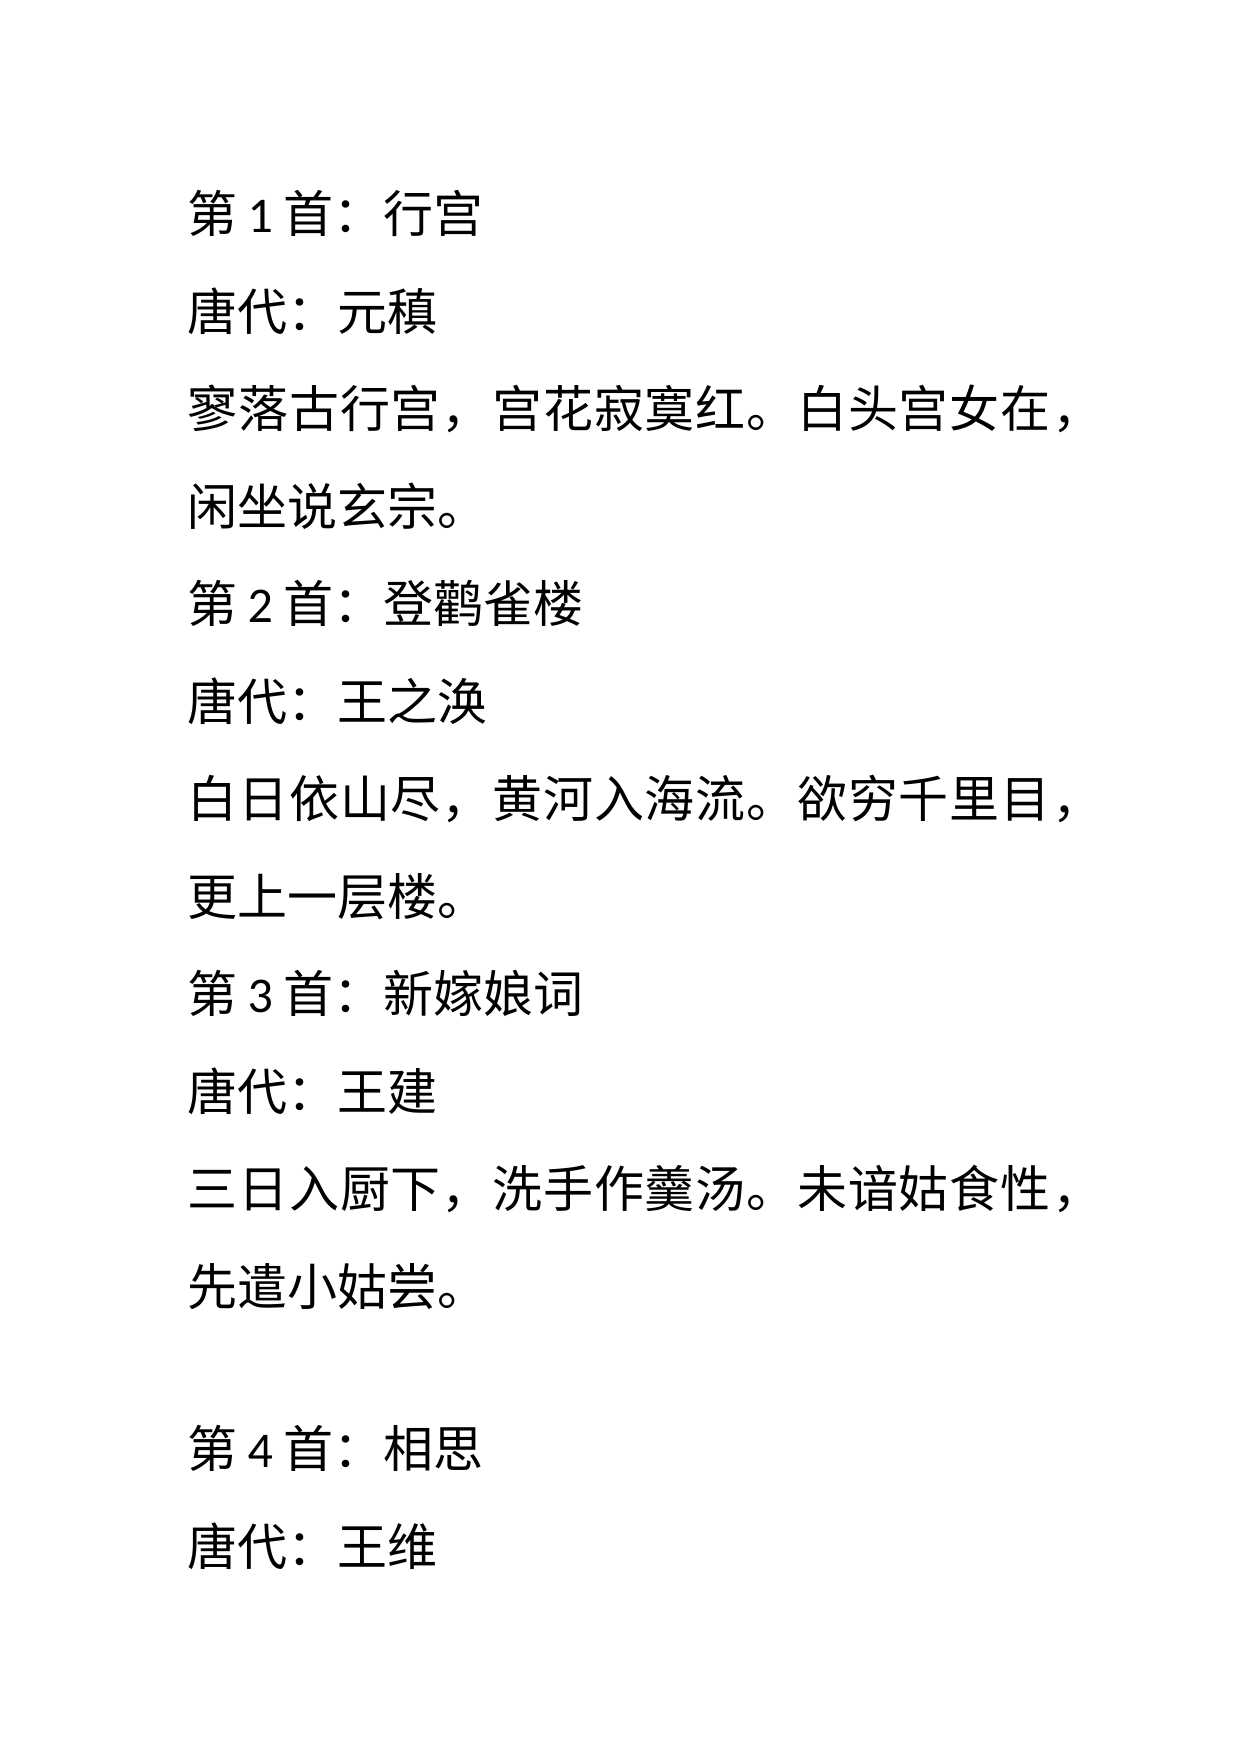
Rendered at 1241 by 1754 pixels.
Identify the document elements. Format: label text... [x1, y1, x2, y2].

text 寥落古行宫，宫花寂寞红。白头宫女在，闲坐说玄宗。 [187, 357, 1053, 552]
text 唐代：元稹 [187, 259, 1053, 357]
text 唐代：王之涣 [187, 649, 1053, 747]
text 第2首：登鹳雀楼 [187, 552, 1053, 649]
text 白日依山尽，黄河入海流。欲穷千里目，更上一层楼。 [187, 747, 1053, 942]
text 第1首：行宫 [187, 162, 1053, 259]
text 三日入厨下，洗手作羹汤。未谙姑食性，先遣小姑尝。 [187, 1137, 1053, 1332]
text 第4首：相思 [187, 1397, 1053, 1494]
text 唐代：王维 [187, 1494, 1053, 1592]
text 唐代：王建 [187, 1039, 1053, 1137]
text 第3首：新嫁娘词 [187, 942, 1053, 1039]
